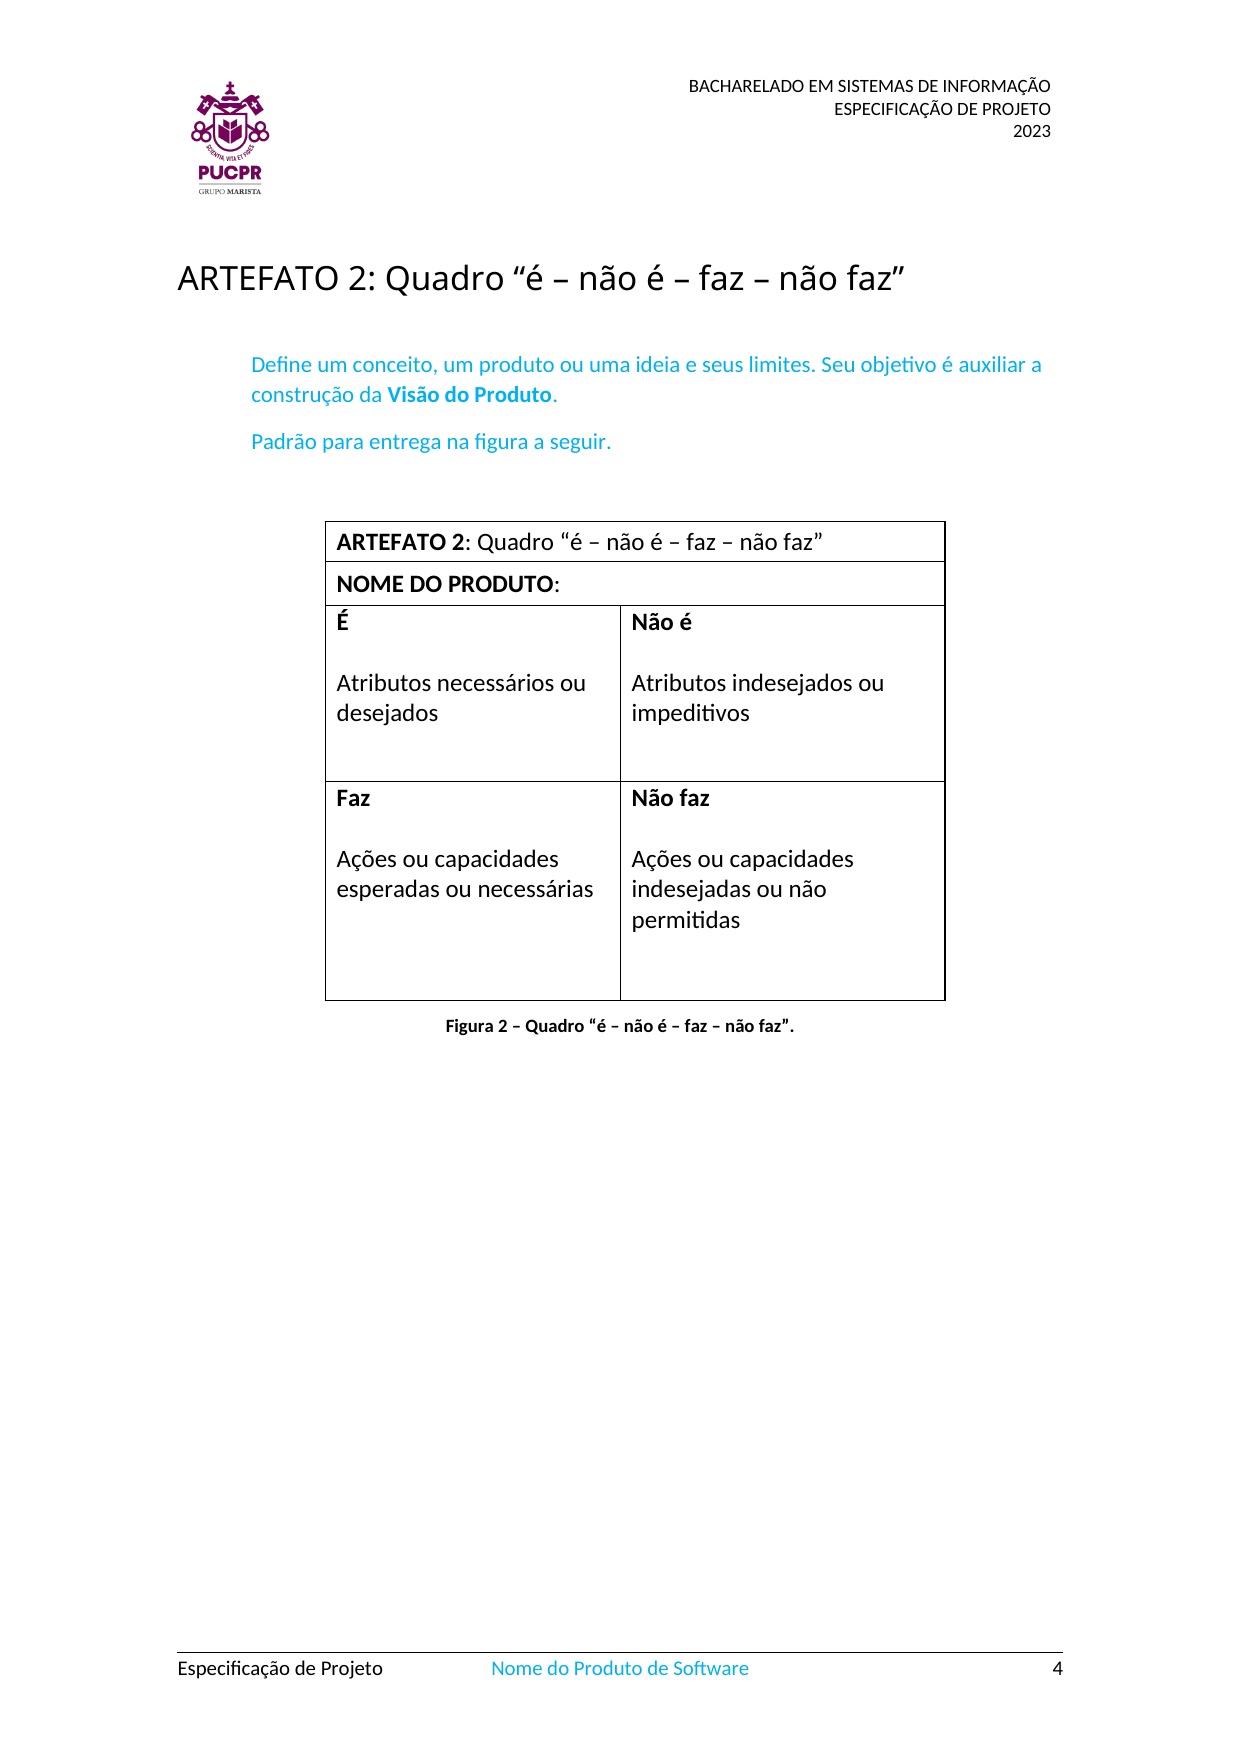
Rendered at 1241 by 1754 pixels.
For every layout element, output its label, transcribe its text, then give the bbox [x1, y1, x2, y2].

table_header ARTEFATO 2: Quadro “é – não é – faz – não faz” [326, 522, 944, 561]
table_cell É Atributos necessários ou desejados [326, 606, 620, 781]
table_cell Faz Ações ou capacidades esperadas ou necessárias [326, 782, 620, 1000]
text Figura 2 – Quadro “é – não é – faz – não faz”. [177, 1014, 1063, 1037]
table_cell Não é Atributos indesejados ou impeditivos [621, 606, 944, 781]
text Padrão para entrega na figura a seguir. [251, 427, 1063, 455]
table_cell NOME DO PRODUTO: [326, 562, 944, 605]
table_cell Não faz Ações ou capacidades indesejadas ou não permitidas [621, 782, 944, 1000]
subtitle ARTEFATO 2: Quadro “é – não é – faz – não faz” [177, 254, 1063, 300]
text Define um conceito, um produto ou uma ideia e seus limites. Seu objetivo é auxiliar a construção da Visão do Produto. [251, 350, 1063, 408]
picture [188, 73, 271, 202]
